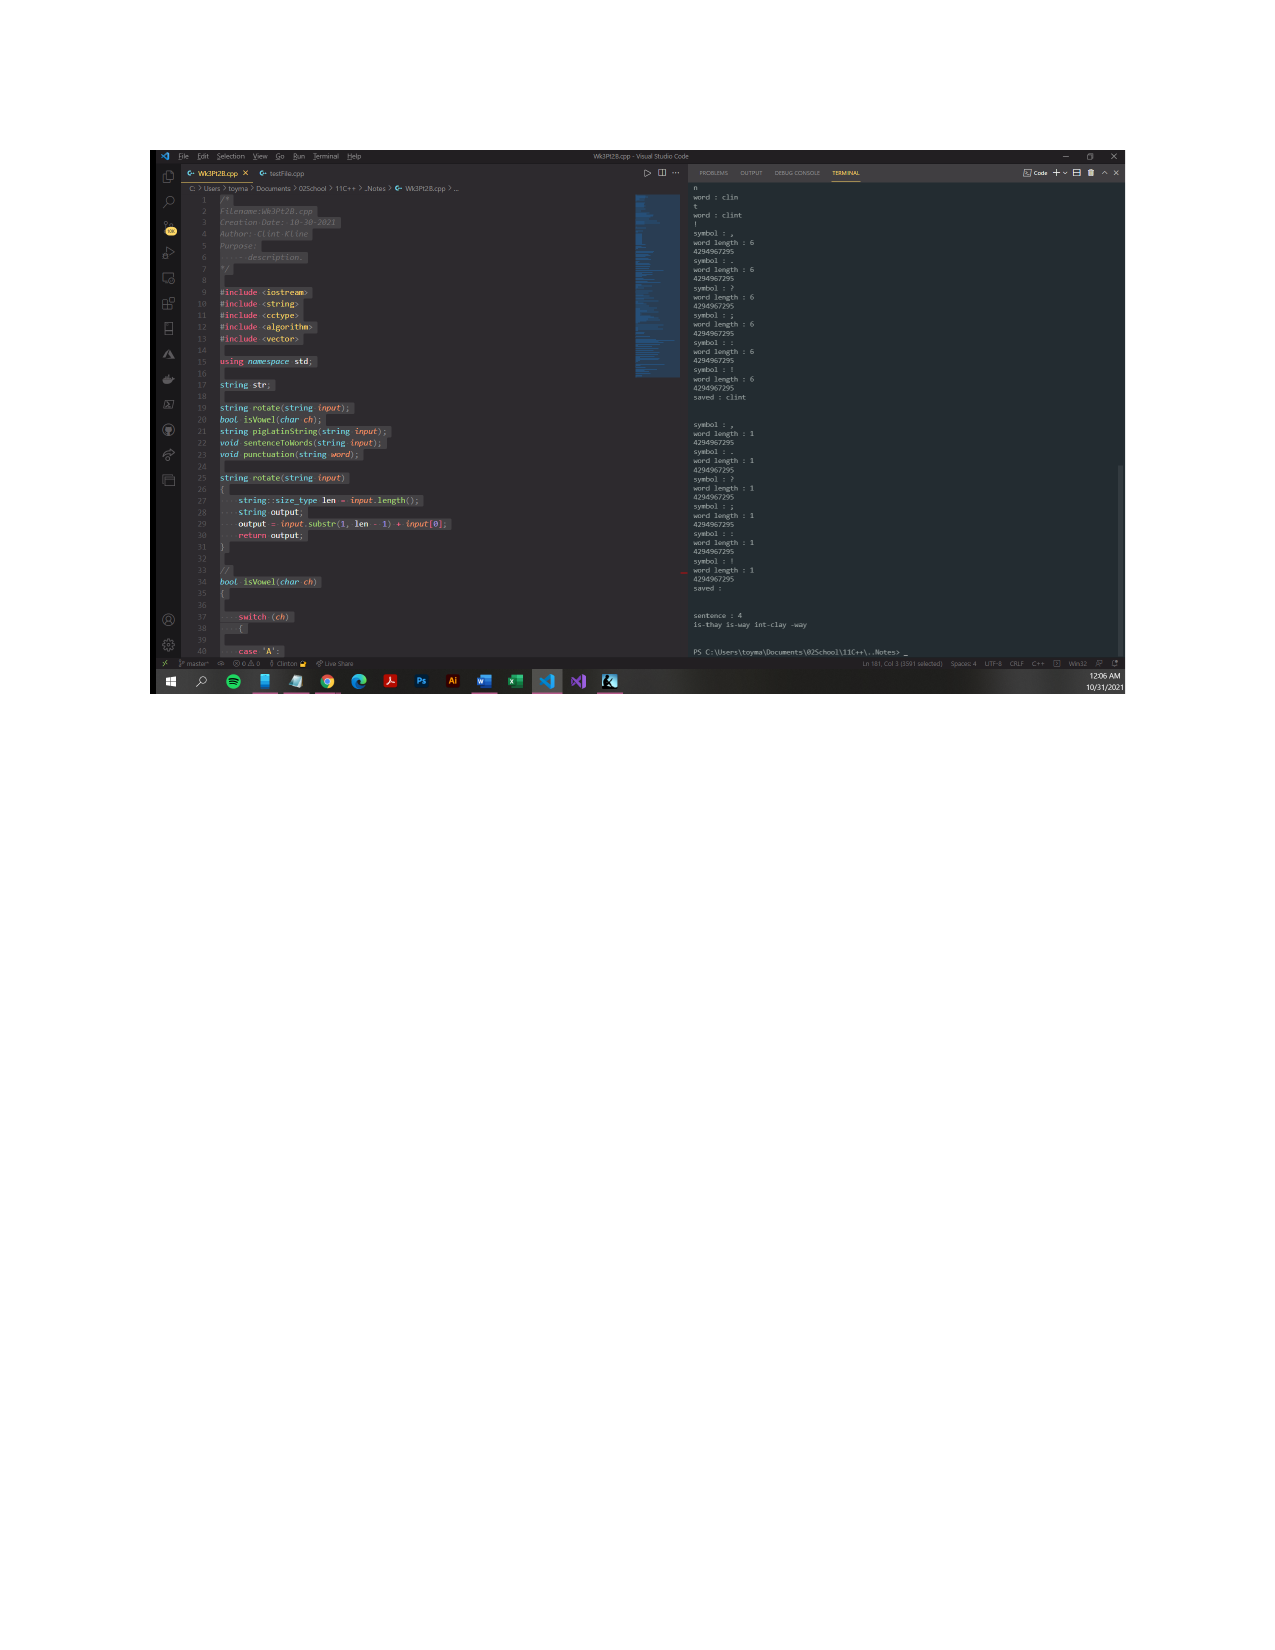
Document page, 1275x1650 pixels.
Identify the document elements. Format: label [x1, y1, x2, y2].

picture [150, 150, 1125, 694]
